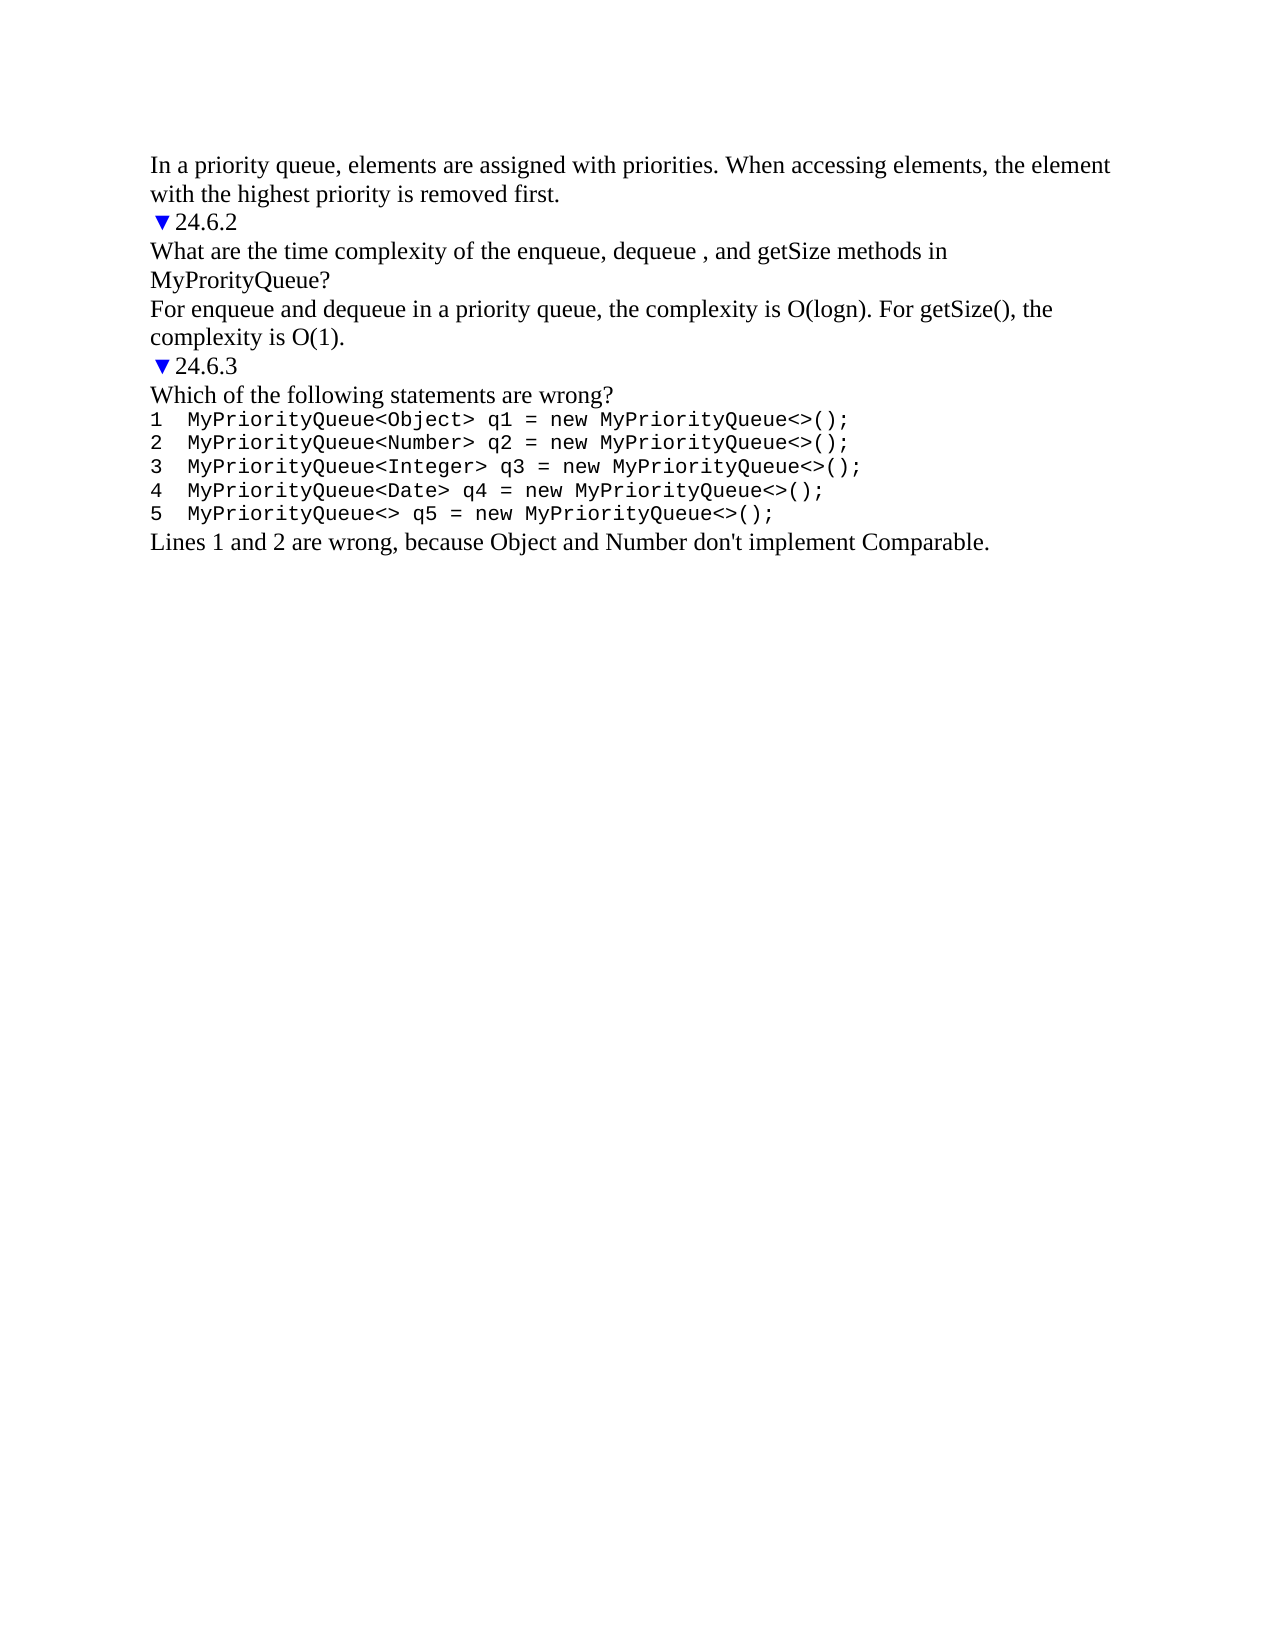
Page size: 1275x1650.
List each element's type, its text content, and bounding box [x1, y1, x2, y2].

text For enqueue and dequeue in a priority queue, the complexity is O(logn). For getSize(), the complexity is O(1). [150, 294, 1125, 351]
text 4 MyPriorityQueue<Date> q4 = new MyPriorityQueue<>(); [150, 480, 1125, 503]
text ▼24.6.3 [150, 351, 1125, 380]
text 3 MyPriorityQueue<Integer> q3 = new MyPriorityQueue<>(); [150, 456, 1125, 480]
text 5 MyPriorityQueue<> q5 = new MyPriorityQueue<>(); [150, 503, 1125, 527]
text Which of the following statements are wrong? [150, 380, 1125, 409]
text ▼24.6.2 [150, 207, 1125, 236]
text 2 MyPriorityQueue<Number> q2 = new MyPriorityQueue<>(); [150, 432, 1125, 456]
text In a priority queue, elements are assigned with priorities. When accessing elements, the element with the highest priority is removed first. [150, 150, 1125, 207]
text Lines 1 and 2 are wrong, because Object and Number don't implement Comparable. [150, 527, 1125, 556]
text 1 MyPriorityQueue<Object> q1 = new MyPriorityQueue<>(); [150, 409, 1125, 432]
text What are the time complexity of the enqueue, dequeue , and getSize methods in MyProrityQueue? [150, 236, 1125, 294]
